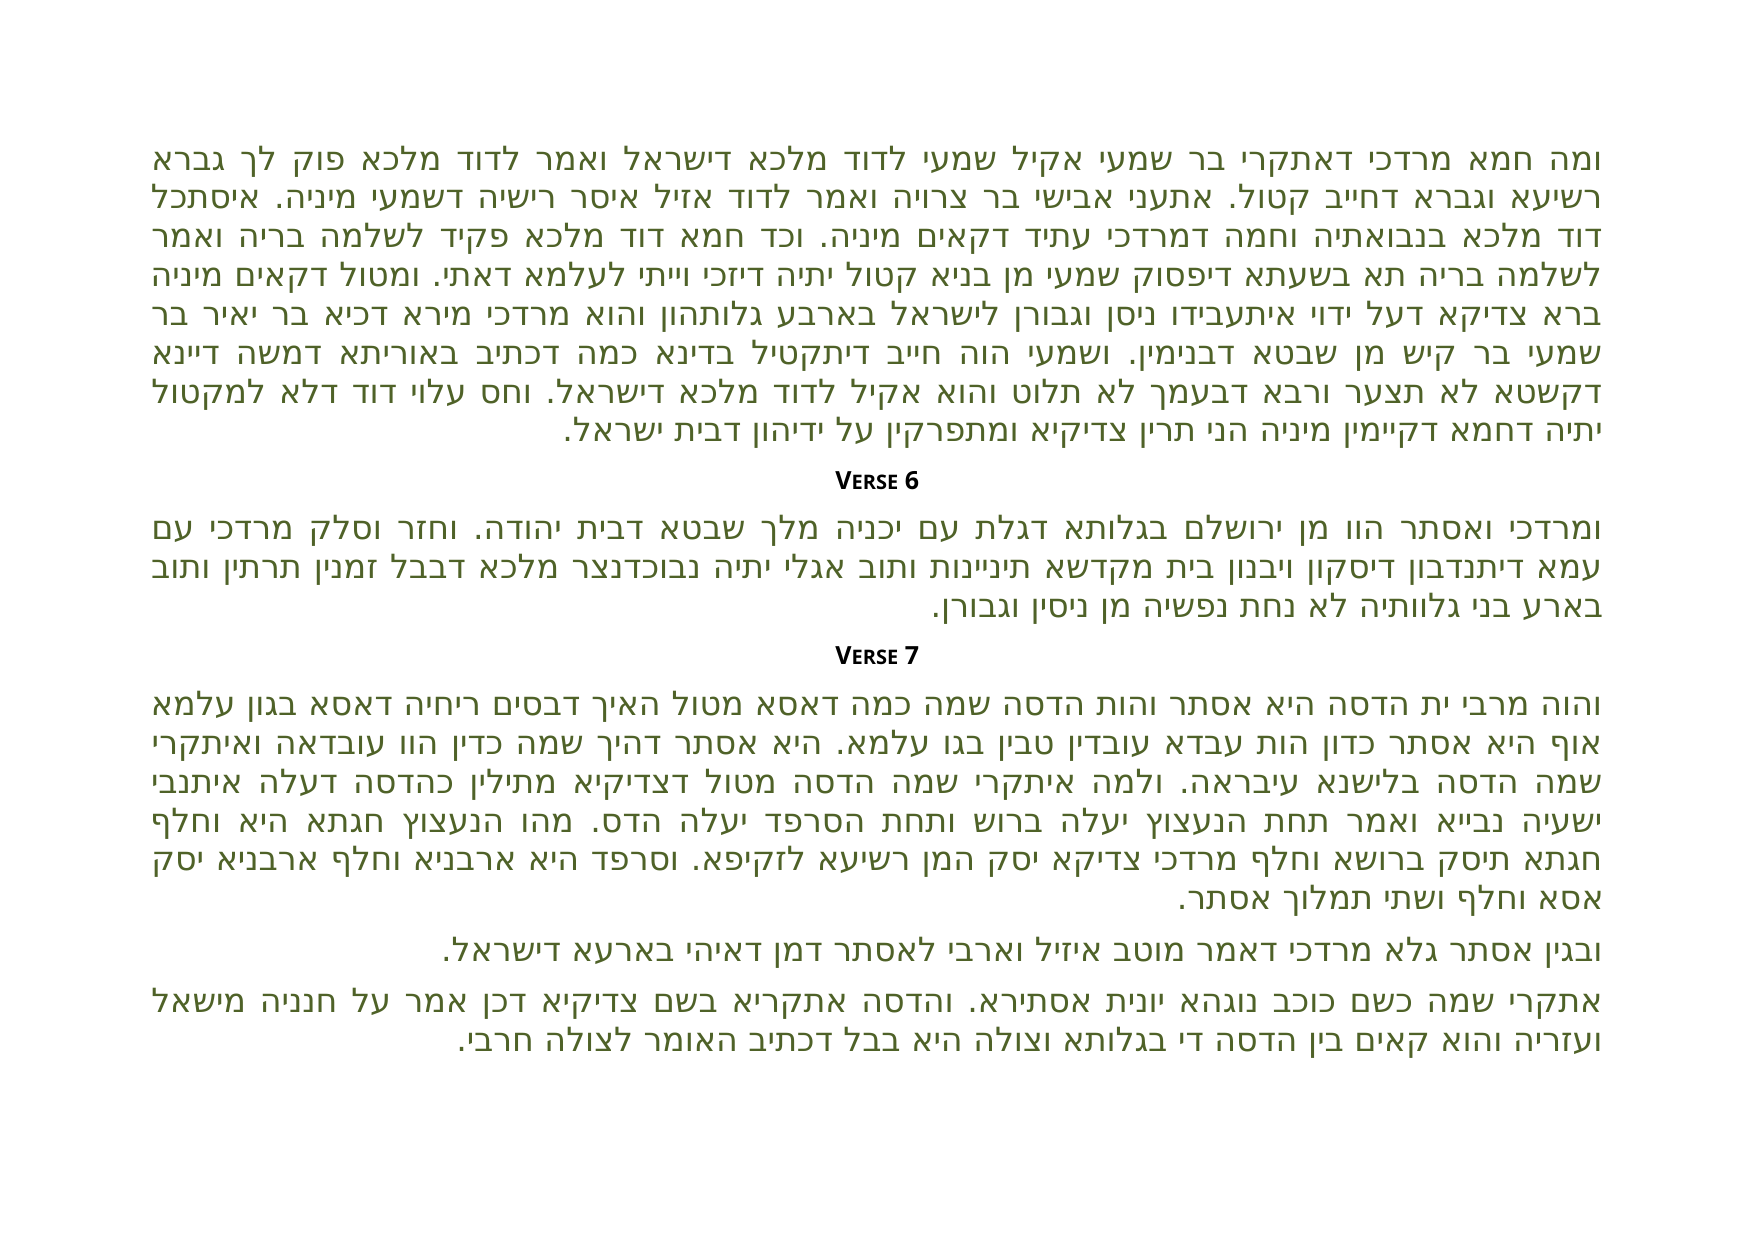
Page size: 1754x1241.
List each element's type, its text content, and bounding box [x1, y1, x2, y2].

text Verse 7 [150, 638, 1604, 672]
text ובגין אסתר גלא מרדכי דאמר מוטב איזיל וארבי לאסתר דמן דאיהי בארעא דישראל. [150, 930, 1604, 969]
text Verse 6 [150, 462, 1604, 496]
text אתקרי שמה כשם כוכב נוגהא יונית אסתירא. והדסה אתקריא בשם צדיקיא דכן אמר על חנניה מישאל ועזריה והוא קאים בין הדסה די בגלותא וצולה היא בבל דכתיב האומר לצולה חרבי. [150, 981, 1604, 1059]
text והוה מרבי ית הדסה היא אסתר והות הדסה שמה כמה דאסא מטול האיך דבסים ריחיה דאסא בגון עלמא אוף היא אסתר כדון הות עבדא עובדין טבין בגו עלמא. היא אסתר דהיך שמה כדין הוו עובדאה ואיתקרי שמה הדסה בלישנא עיבראה. ולמה איתקרי שמה הדסה מטול דצדיקיא מתילין כהדסה דעלה איתנבי ישעיה נבייא ואמר תחת הנעצוץ יעלה ברוש ותחת הסרפד יעלה הדס. מהו הנעצוץ חגתא היא וחלף חגתא תיסק ברושא וחלף מרדכי צדיקא יסק המן רשיעא לזקיפא. וסרפד היא ארבניא וחלף ארבניא יסק אסא וחלף ושתי תמלוך אסתר. [150, 684, 1604, 918]
text ומה חמא מרדכי דאתקרי בר שמעי אקיל שמעי לדוד מלכא דישראל ואמר לדוד מלכא פוק לך גברא רשיעא וגברא דחייב קטול. אתעני אבישי בר צרויה ואמר לדוד אזיל איסר רישיה דשמעי מיניה. איסתכל דוד מלכא בנבואתיה וחמה דמרדכי עתיד דקאים מיניה. וכד חמא דוד מלכא פקיד לשלמה בריה ואמר לשלמה בריה תא בשעתא דיפסוק שמעי מן בניא קטול יתיה דיזכי וייתי לעלמא דאתי. ומטול דקאים מיניה ברא צדיקא דעל ידוי איתעבידו ניסן וגבורן לישראל בארבע גלותהון והוא מרדכי מירא דכיא בר יאיר בר שמעי בר קיש מן שבטא דבנימין. ושמעי הוה חייב דיתקטיל בדינא כמה דכתיב באוריתא דמשה דיינא דקשטא לא תצער ורבא דבעמך לא תלוט והוא אקיל לדוד מלכא דישראל. וחס עלוי דוד דלא למקטול יתיה דחמא דקיימין מיניה הני תרין צדיקיא ומתפרקין על ידיהון דבית ישראל. [150, 139, 1604, 450]
text ומרדכי ואסתר הוו מן ירושלם בגלותא דגלת עם יכניה מלך שבטא דבית יהודה. וחזר וסלק מרדכי עם עמא דיתנדבון דיסקון ויבנון בית מקדשא תיניינות ותוב אגלי יתיה נבוכדנצר מלכא דבבל זמנין תרתין ותוב בארע בני גלוותיה לא נחת נפשיה מן ניסין וגבורן. [150, 509, 1604, 625]
